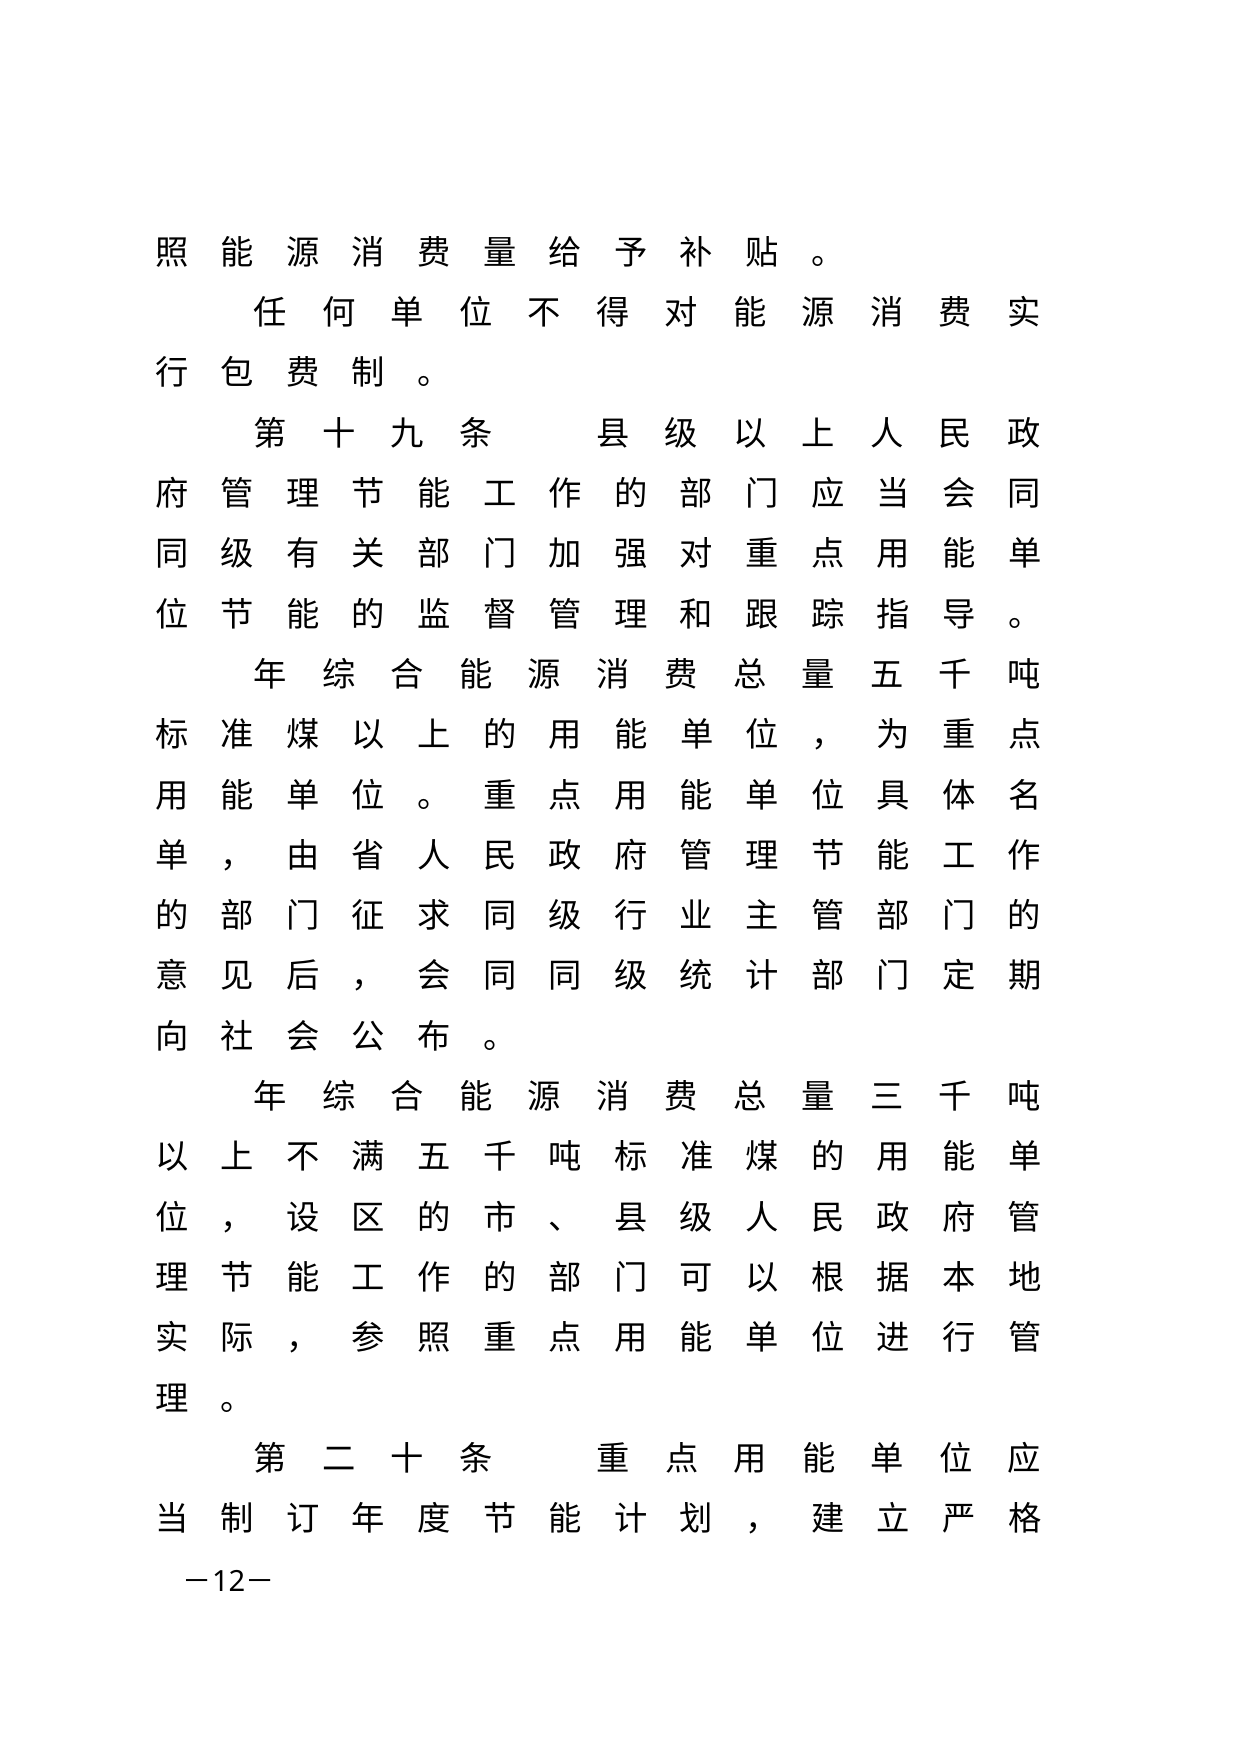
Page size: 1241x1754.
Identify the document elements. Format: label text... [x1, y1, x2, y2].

text 任何单位不得对能源消费实行包费制。 [155, 280, 1073, 400]
text 第十八条 能源生产经营单位不得向本单位职工及其他用户无偿或者低于政府定价、市场价提供能源，不得向本单位职工按照能源消费量给予补贴。 [155, 219, 1073, 280]
text 第二十条 重点用能单位应当制订年度节能计划，建立严格的节能管理制度和有效的激励机制，提高能源利用效率，并在每年三月底前向所在地的县级人民政府管理节能工作的部门报送上年度能源利用状况报告，同时抄报同级行业主管部门。 [155, 1426, 1073, 1546]
text 年综合能源消费总量五千吨标准煤以上的用能单位，为重点用能单位。重点用能单位具体名单，由省人民政府管理节能工作的部门征求同级行业主管部门的意见后，会同同级统计部门定期向社会公布。 [155, 642, 1073, 1064]
text 年综合能源消费总量三千吨以上不满五千吨标准煤的用能单位，设区的市、县级人民政府管理节能工作的部门可以根据本地实际，参照重点用能单位进行管理。 [155, 1064, 1073, 1426]
text 第十九条 县级以上人民政府管理节能工作的部门应当会同同级有关部门加强对重点用能单位节能的监督管理和跟踪指导。 [155, 400, 1073, 642]
